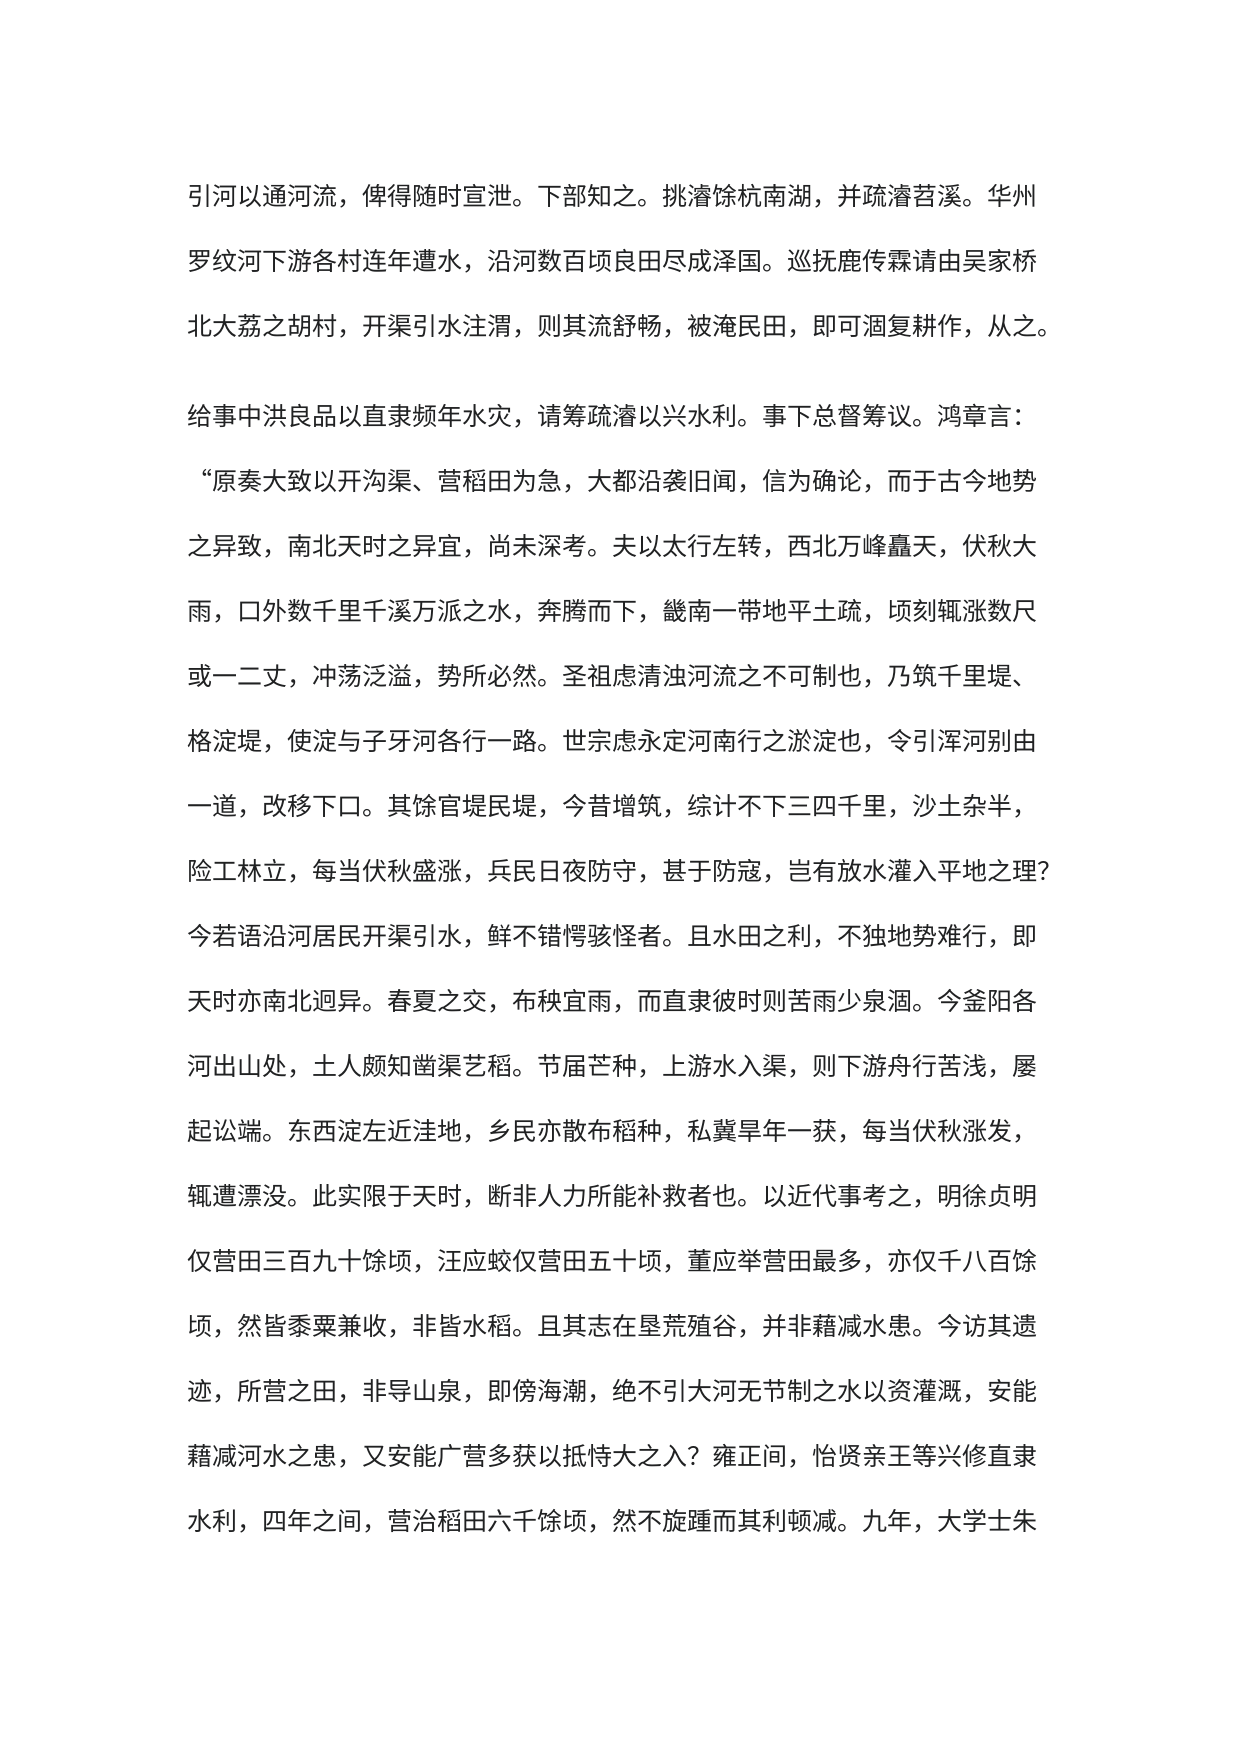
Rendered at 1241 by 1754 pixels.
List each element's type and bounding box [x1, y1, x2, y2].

text [187, 162, 1053, 357]
text [187, 382, 1053, 1552]
